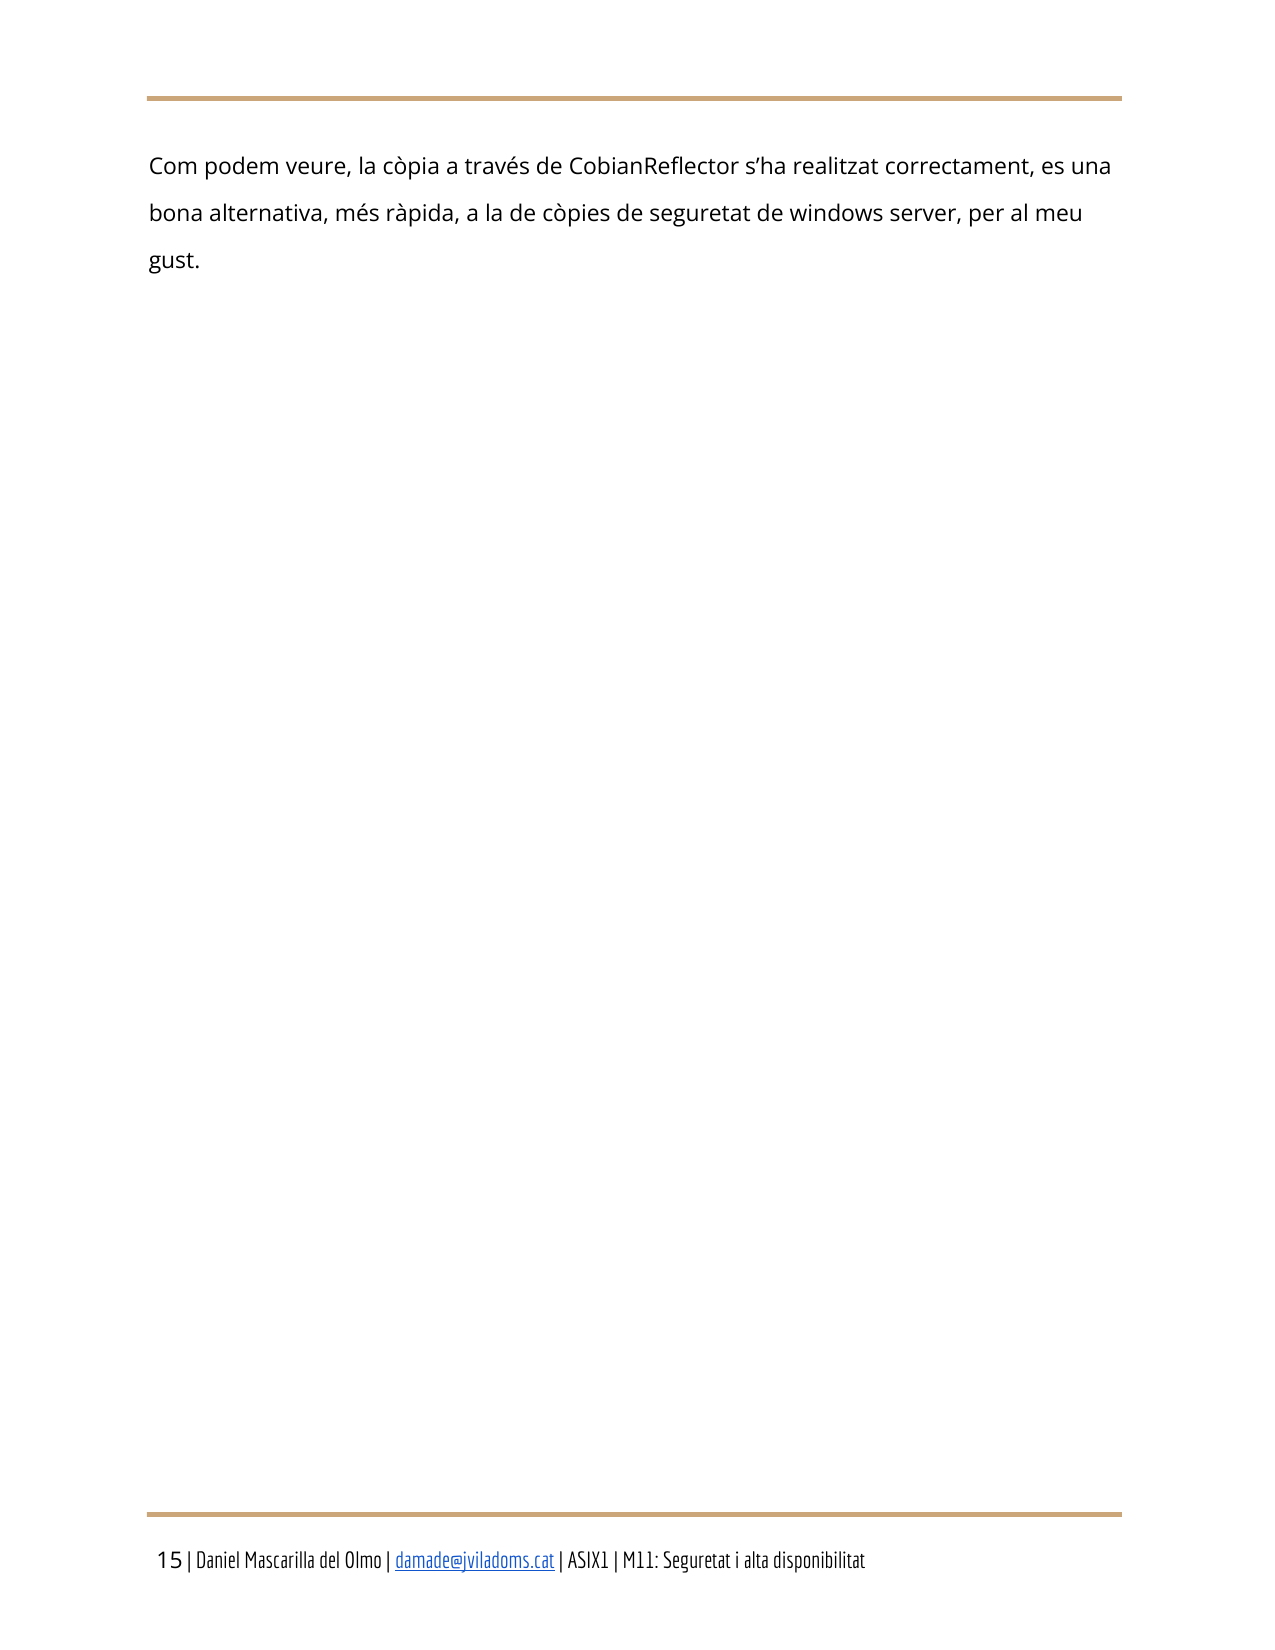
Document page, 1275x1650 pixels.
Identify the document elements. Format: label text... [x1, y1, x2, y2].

picture [146, 96, 1122, 101]
text Com podem veure, la còpia a través de CobianReflector s’ha realitzat correctament, es una bona alternativa, més ràpida, a la de còpies de seguretat de windows server, per al meu gust. [148, 150, 1125, 275]
picture [146, 1512, 1122, 1517]
